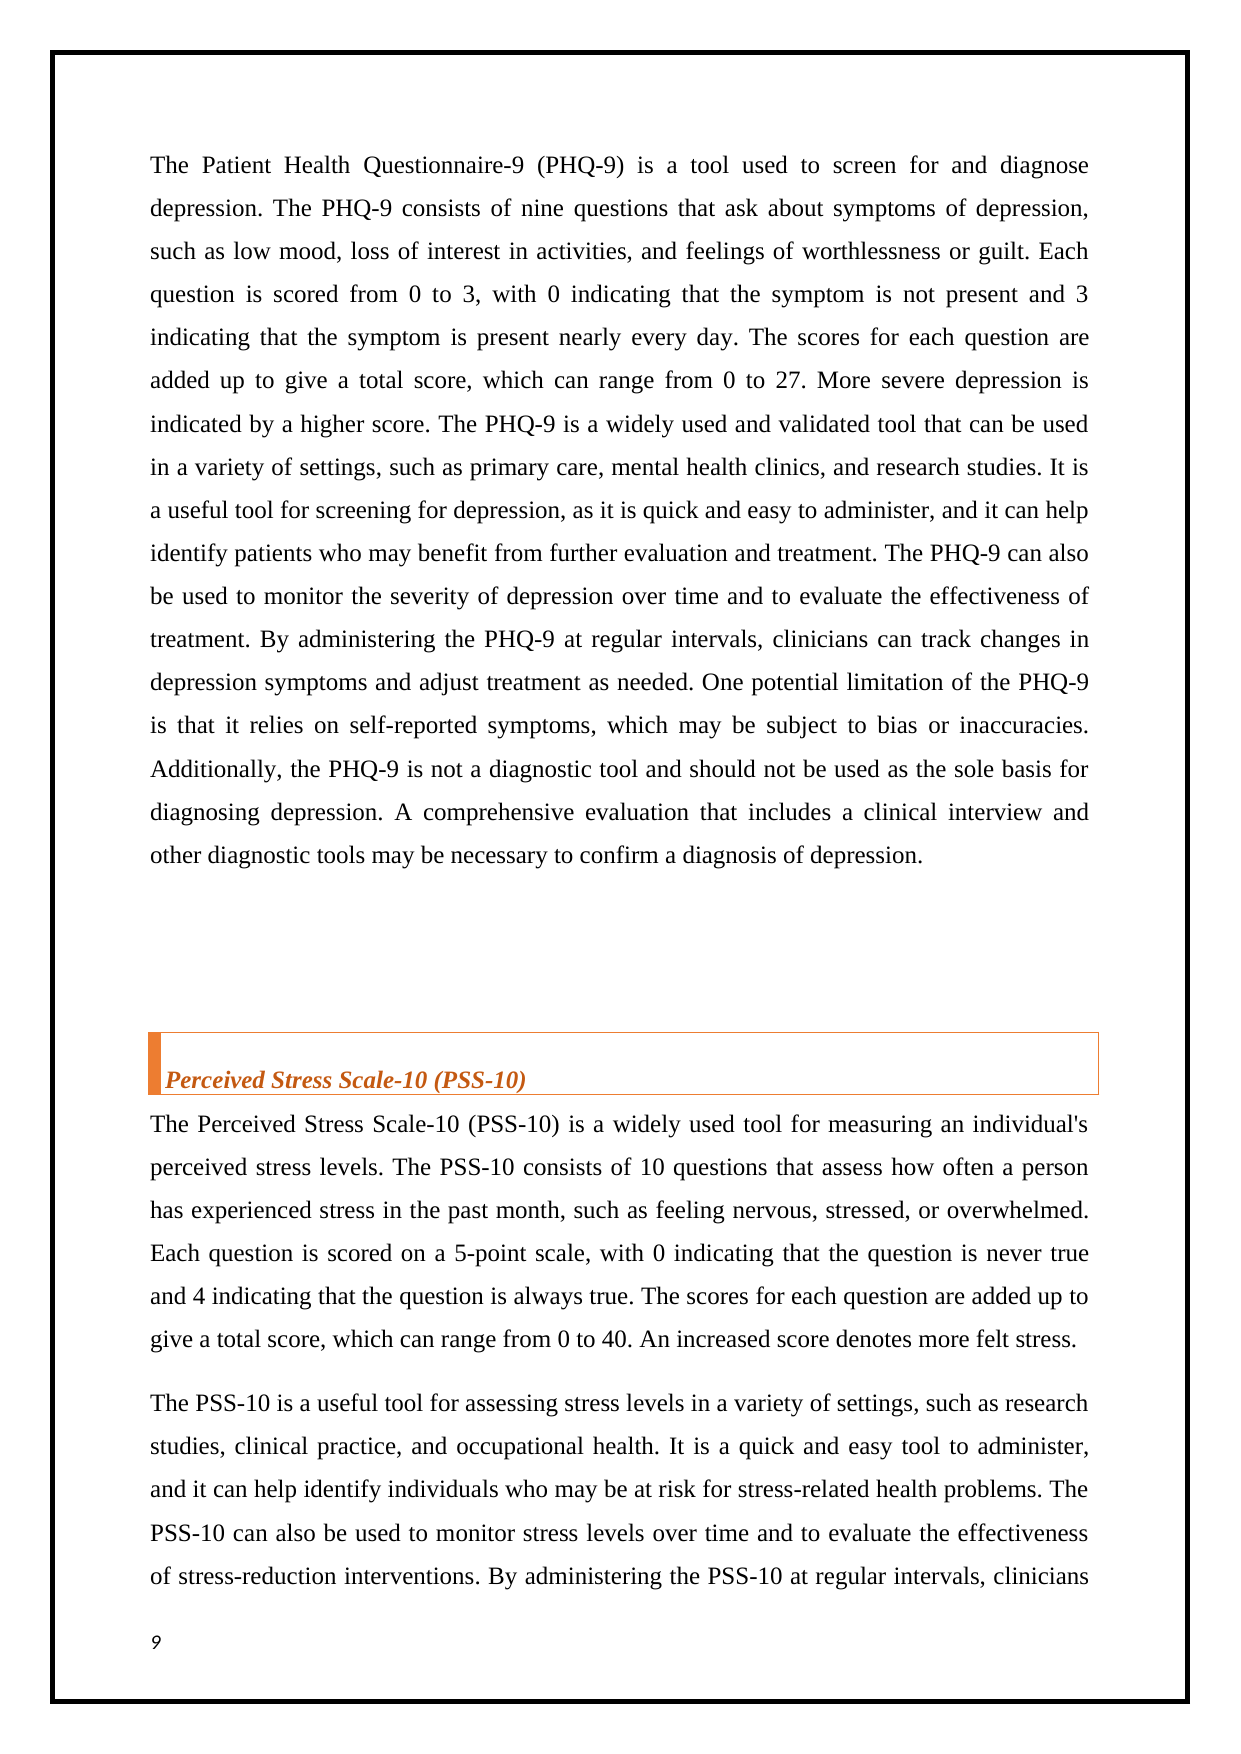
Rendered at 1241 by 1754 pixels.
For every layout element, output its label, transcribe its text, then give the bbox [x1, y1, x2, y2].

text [150, 1388, 1090, 1589]
text The Perceived Stress Scale-10 (PSS-10) is a widely used tool for measuring an individual's perceived stress levels. The PSS-10 consists of 10 questions that assess how often a person has experienced stress in the past month, such as feeling nervous, stressed, or overwhelmed. Each question is scored on a 5-point scale, with 0 indicating that the question is never true and 4 indicating that the question is always true. The scores for each question are added up to give a total score, which can range from 0 to 40. An increased score denotes more felt stress. [150, 1109, 1090, 1353]
text The Patient Health Questionnaire-9 (PHQ-9) is a tool used to screen for and diagnose depression. The PHQ-9 consists of nine questions that ask about symptoms of depression, such as low mood, loss of interest in activities, and feelings of worthlessness or guilt. Each question is scored from 0 to 3, with 0 indicating that the symptom is not present and 3 indicating that the symptom is present nearly every day. The scores for each question are added up to give a total score, which can range from 0 to 27. More severe depression is indicated by a higher score. The PHQ-9 is a widely used and validated tool that can be used in a variety of settings, such as primary care, mental health clinics, and research studies. It is a useful tool for screening for depression, as it is quick and easy to administer, and it can help identify patients who may benefit from further evaluation and treatment. The PHQ-9 can also be used to monitor the severity of depression over time and to evaluate the effectiveness of treatment. By administering the PHQ-9 at regular intervals, clinicians can track changes in depression symptoms and adjust treatment as needed. One potential limitation of the PHQ-9 is that it relies on self-reported symptoms, which may be subject to bias or inaccuracies. Additionally, the PHQ-9 is not a diagnostic tool and should not be used as the sole basis for diagnosing depression. A comprehensive evaluation that includes a clinical interview and other diagnostic tools may be necessary to confirm a diagnosis of depression. [150, 150, 1090, 869]
subtitle Perceived Stress Scale-10 (PSS-10) [161, 1064, 1098, 1094]
